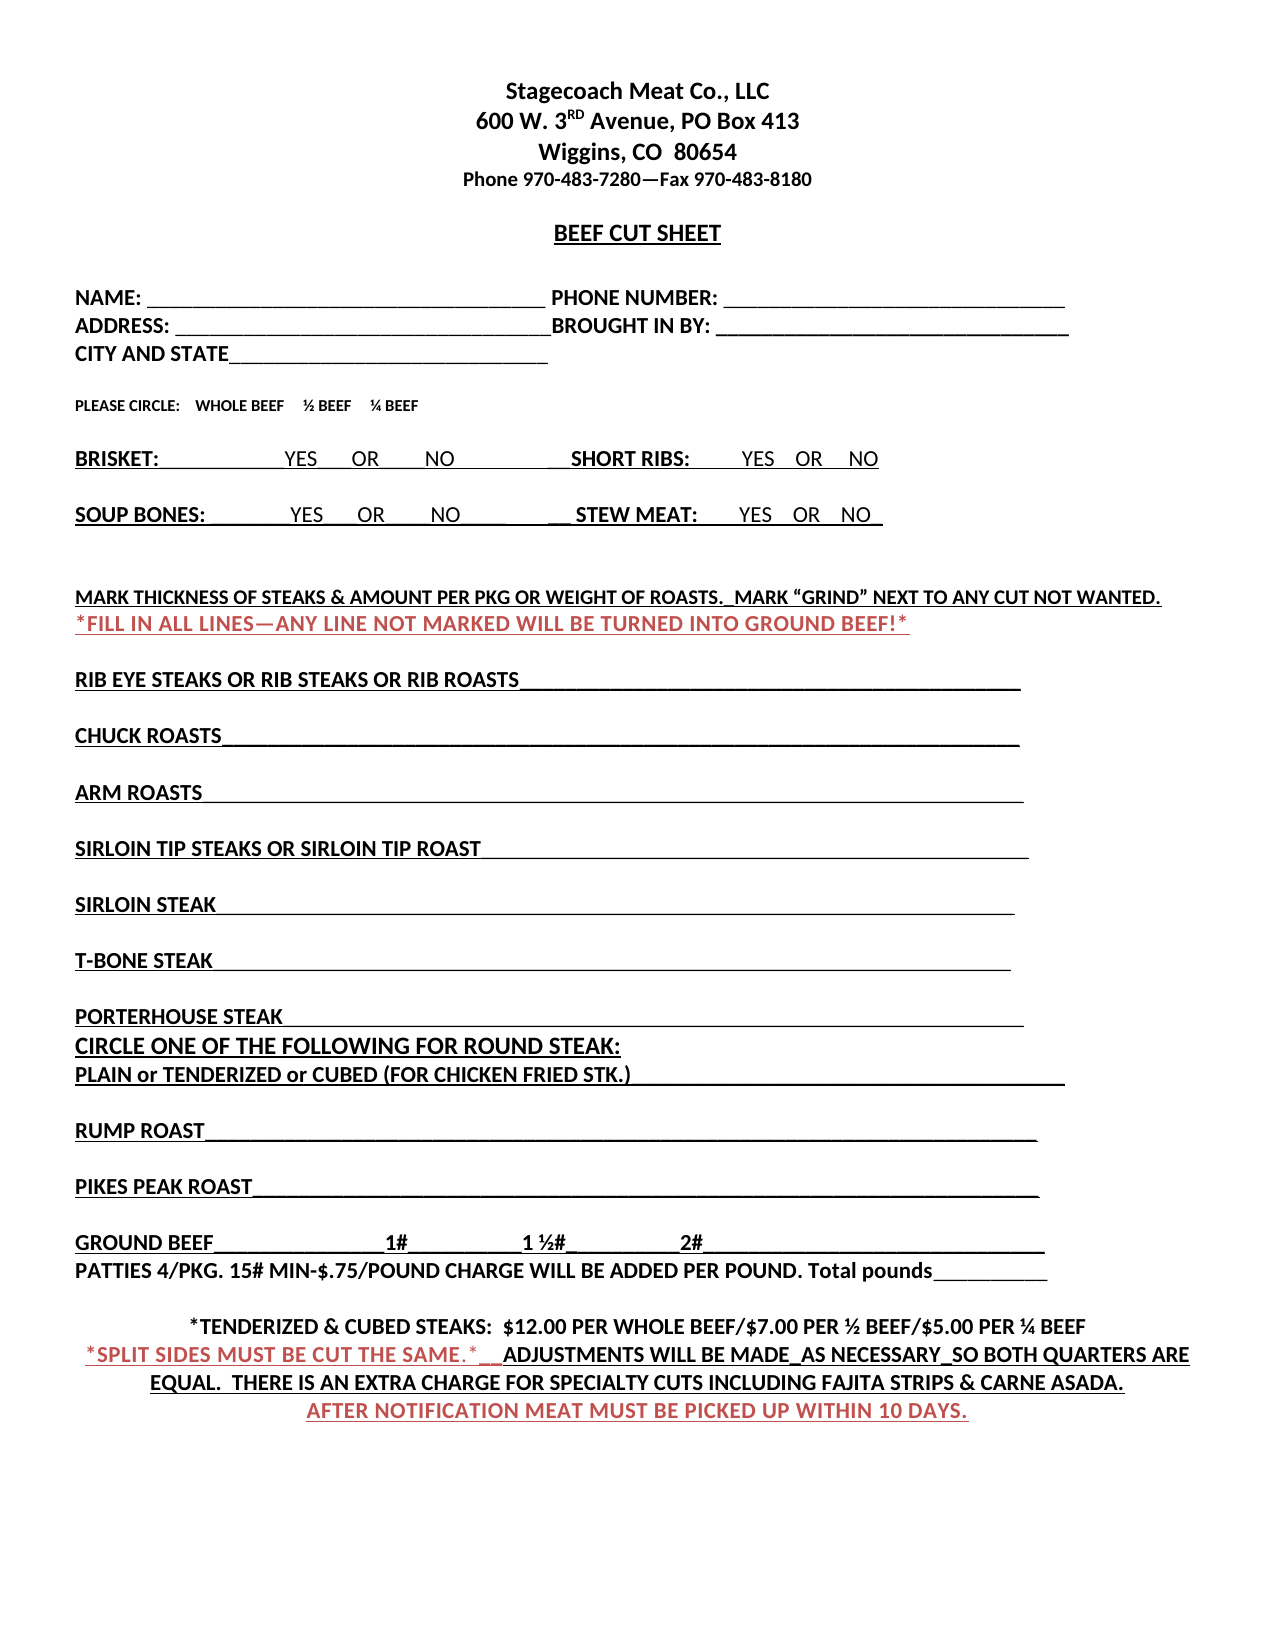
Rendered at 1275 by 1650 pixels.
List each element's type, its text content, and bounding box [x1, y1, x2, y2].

text BRISKET:___________YES___OR____NO __SHORT RIBS: YES OR NO [75, 444, 1200, 472]
text SOUP BONES: _______YES___OR____NO____ __ STEW MEAT: YES OR NO_ [75, 500, 1200, 528]
text BEEF CUT SHEET [75, 217, 1200, 248]
text AFTER NOTIFICATION MEAT MUST BE PICKED UP WITHIN 10 DAYS. [75, 1397, 1200, 1424]
text ADDRESS: _________________________________BROUGHT IN BY: _______________________________ [75, 312, 1200, 339]
text SIRLOIN TIP STEAKS OR SIRLOIN TIP ROAST________________________________________________ [75, 834, 1200, 862]
text PIKES PEAK ROAST_____________________________________________________________________ [75, 1172, 1200, 1200]
text PATTIES 4/PKG. 15# MIN-$.75/POUND CHARGE WILL BE ADDED PER POUND. Total pounds__________ [75, 1256, 1200, 1284]
text NAME: ___________________________________ PHONE NUMBER: ______________________________ [75, 283, 1200, 312]
text GROUND BEEF_______________1#__________1 ½#__________2#______________________________ [75, 1228, 1200, 1256]
text ARM ROASTS________________________________________________________________________ [75, 778, 1200, 806]
text MARK THICKNESS OF STEAKS & AMOUNT PER PKG OR WEIGHT OF ROASTS._MARK “GRIND” NEXT TO ANY CUT NOT WANTED. [75, 584, 1200, 609]
text PLAIN or TENDERIZED or CUBED (FOR CHICKEN FRIED STK.)______________________________________ [75, 1060, 1200, 1088]
text Phone 970-483-7280—Fax 970-483-8180 [75, 167, 1200, 192]
text *TENDERIZED & CUBED STEAKS: $12.00 PER WHOLE BEEF/$7.00 PER ½ BEEF/$5.00 PER ¼ BEEF [75, 1312, 1200, 1341]
text SIRLOIN STEAK______________________________________________________________________ [75, 890, 1200, 918]
text PLEASE CIRCLE: WHOLE BEEF ½ BEEF ¼ BEEF [75, 396, 1200, 416]
text CIRCLE ONE OF THE FOLLOWING FOR ROUND STEAK: [75, 1030, 1200, 1060]
text RIB EYE STEAKS OR RIB STEAKS OR RIB ROASTS____________________________________________ [75, 666, 1200, 693]
text T-BONE STEAK______________________________________________________________________ [75, 946, 1200, 974]
text 600 W. 3RD Avenue, PO Box 413 [75, 106, 1200, 136]
text PORTERHOUSE STEAK_________________________________________________________________ [75, 1002, 1200, 1030]
text Stagecoach Meat Co., LLC [75, 75, 1200, 106]
text RUMP ROAST_________________________________________________________________________ [75, 1116, 1200, 1144]
text CITY AND STATE____________________________ [75, 339, 1200, 368]
text *FILL IN ALL LINES—ANY LINE NOT MARKED WILL BE TURNED INTO GROUND BEEF!* [75, 609, 1200, 637]
text *SPLIT SIDES MUST BE CUT THE SAME.*__ADJUSTMENTS WILL BE MADE_AS NECESSARY_SO BOTH QUARTERS ARE EQUAL. THERE IS AN EXTRA CHARGE FOR SPECIALTY CUTS INCLUDING FAJITA STRIPS & CARNE ASADA. [75, 1341, 1200, 1397]
text Wiggins, CO 80654 [75, 136, 1200, 167]
text CHUCK ROASTS______________________________________________________________________ [75, 722, 1200, 749]
